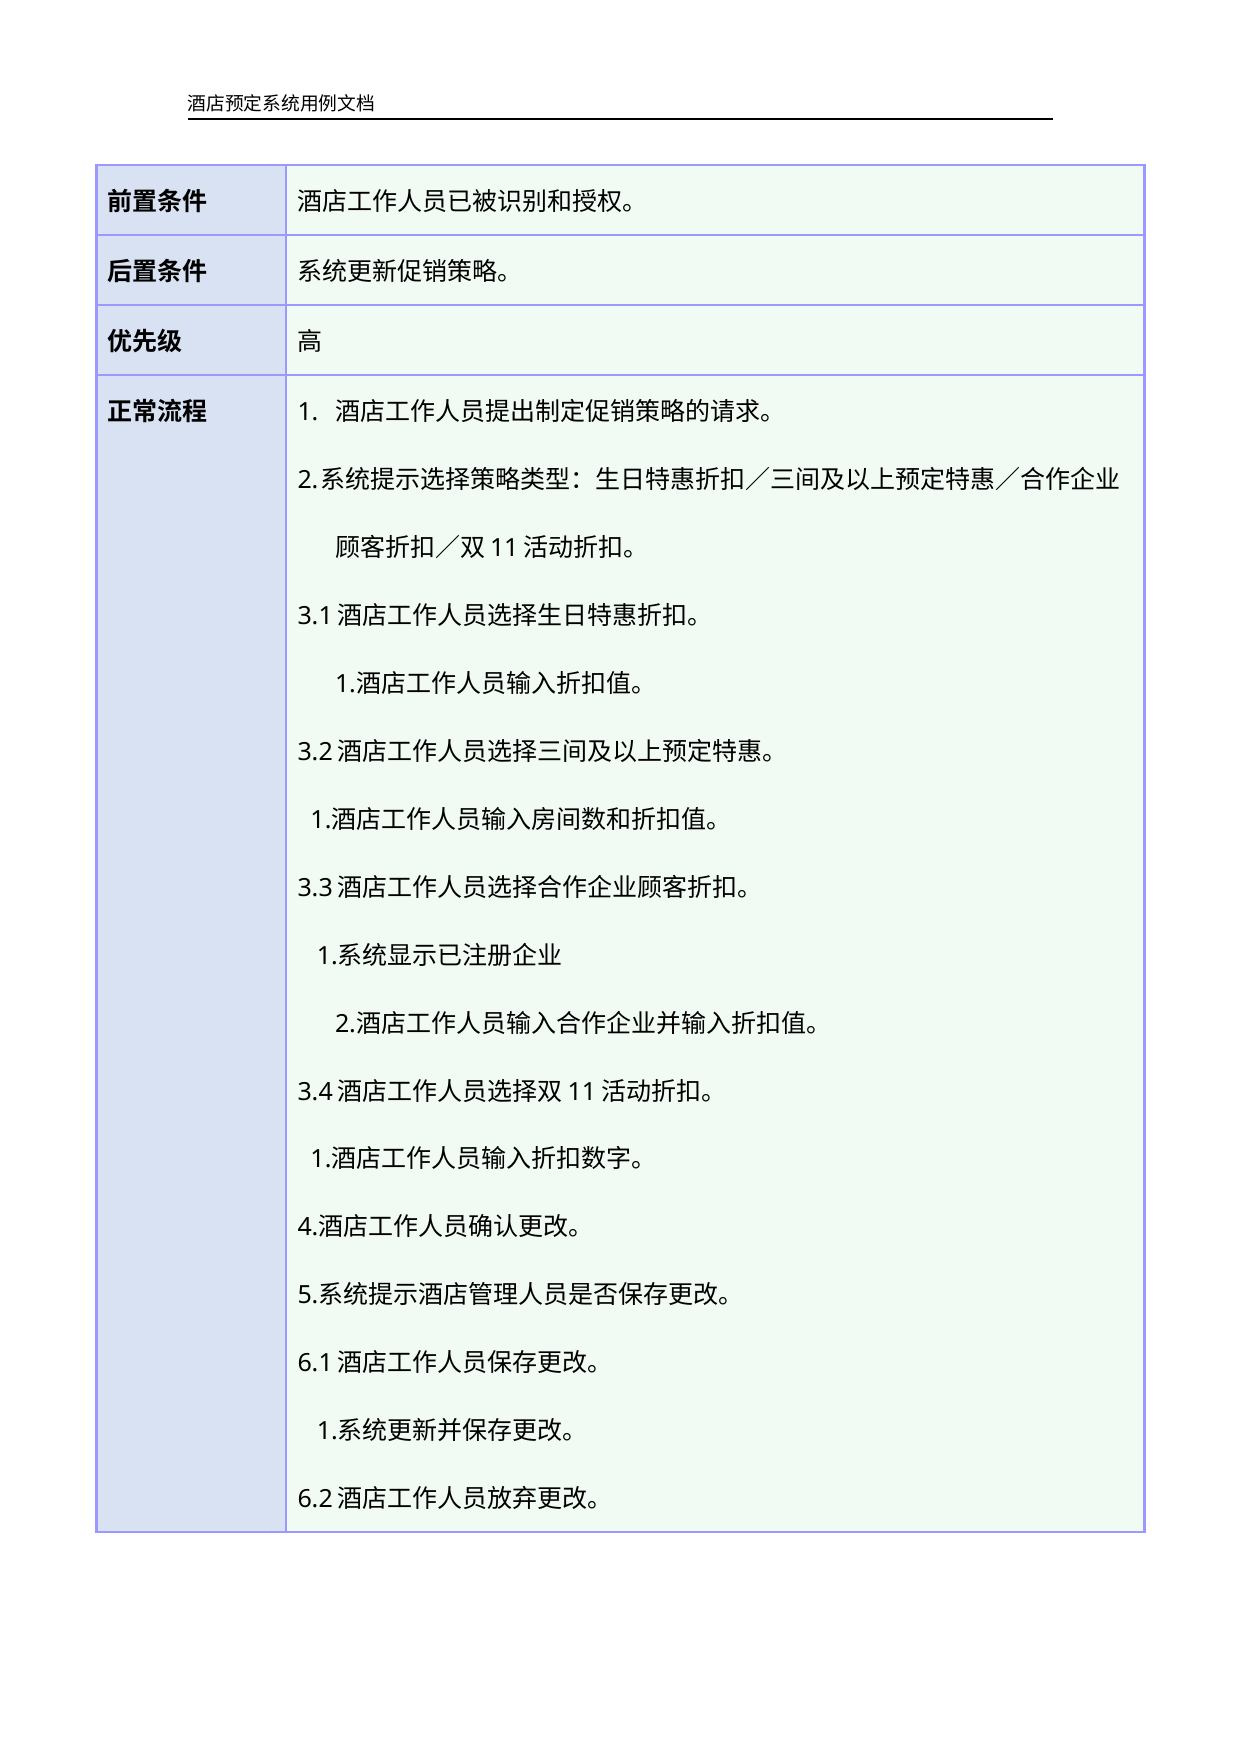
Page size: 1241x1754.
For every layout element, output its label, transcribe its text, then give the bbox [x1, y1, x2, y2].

table_cell 高 [287, 306, 1143, 374]
table_cell 酒店工作人员已被识别和授权。 [287, 166, 1143, 234]
table_cell 正常流程 [98, 376, 285, 1531]
table_cell 优先级 [98, 306, 285, 374]
table_cell 系统更新促销策略。 [287, 236, 1143, 304]
table_cell 后置条件 [98, 236, 285, 304]
table_cell 前置条件 [98, 166, 285, 234]
